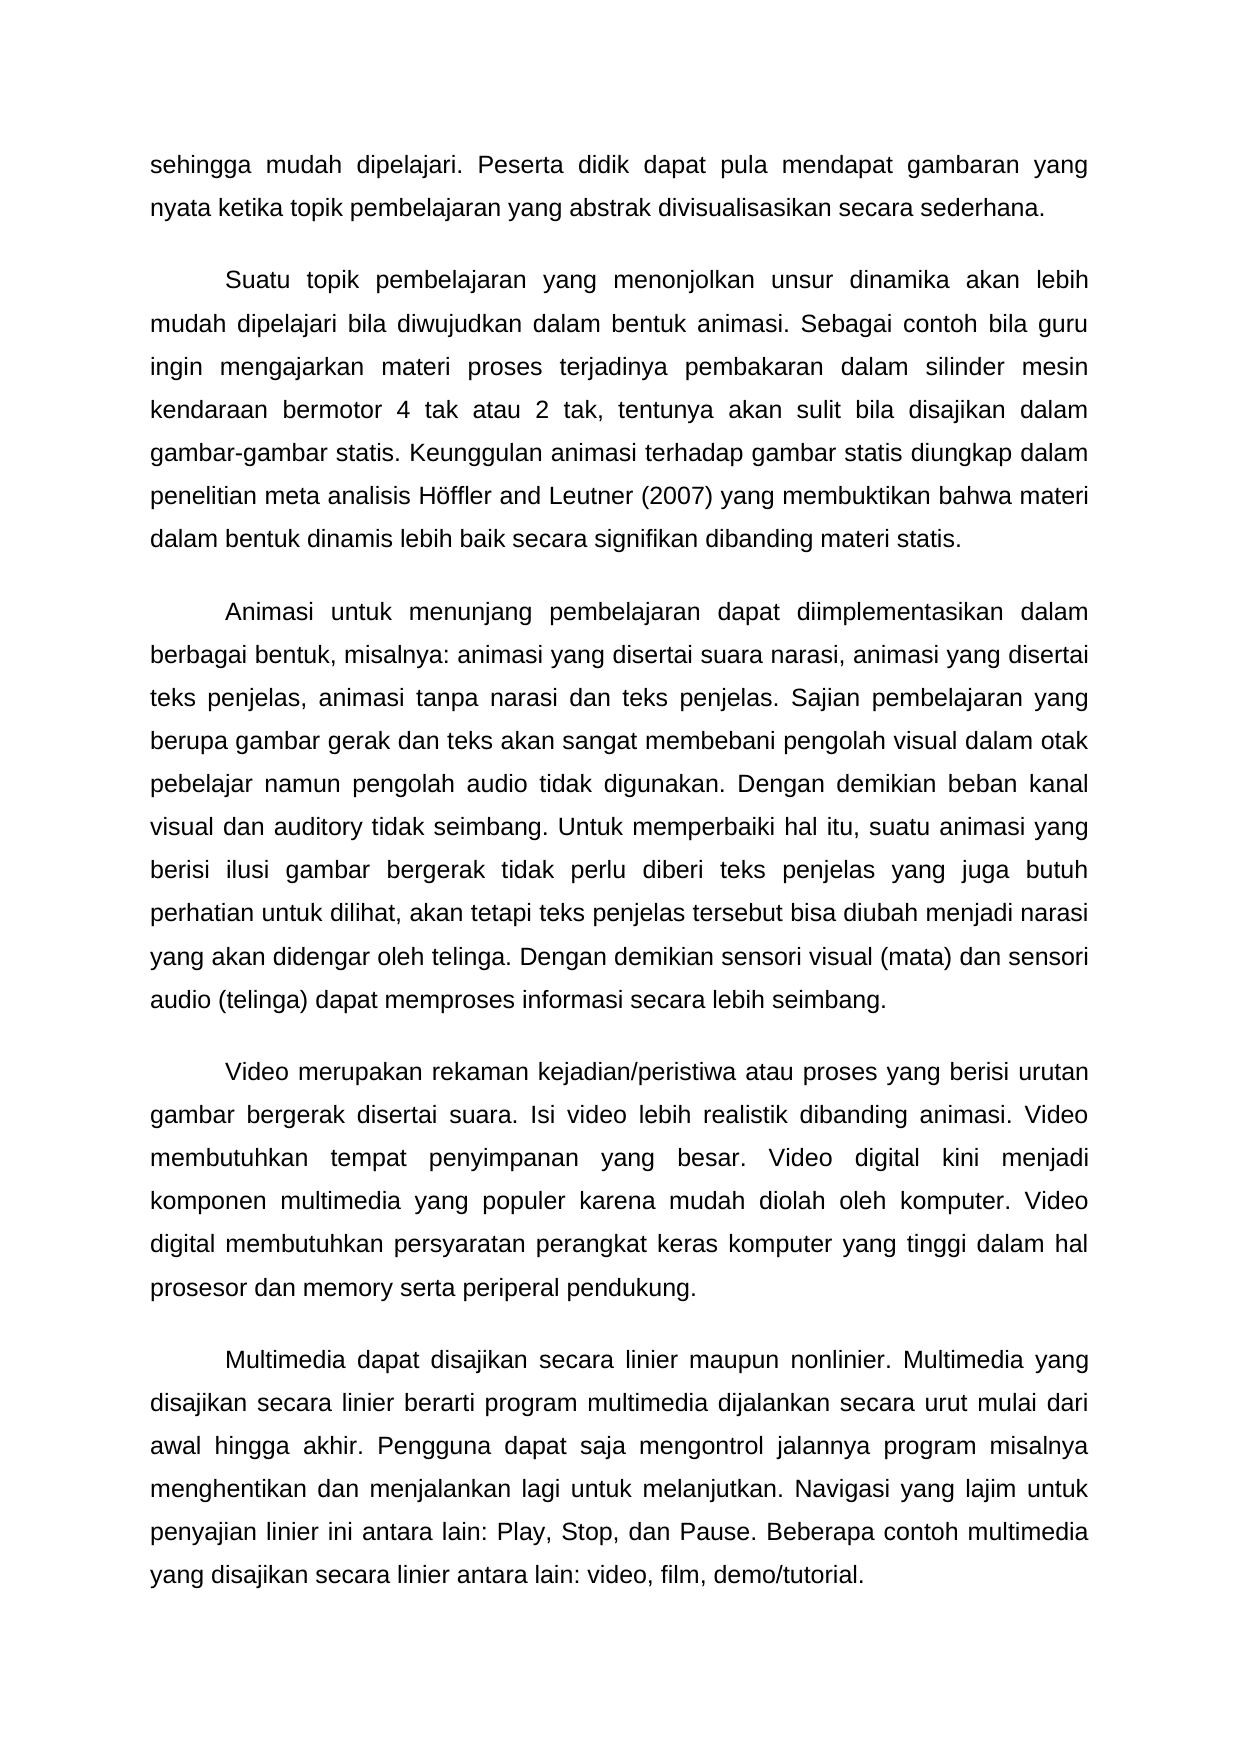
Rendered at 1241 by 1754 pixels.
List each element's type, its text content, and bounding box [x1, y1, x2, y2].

text Animasi untuk menunjang pembelajaran dapat diimplementasikan dalam berbagai bentuk, misalnya: animasi yang disertai suara narasi, animasi yang disertai teks penjelas, animasi tanpa narasi dan teks penjelas. Sajian pembelajaran yang berupa gambar gerak dan teks akan sangat membebani pengolah visual dalam otak pebelajar namun pengolah audio tidak digunakan. Dengan demikian beban kanal visual dan auditory tidak seimbang. Untuk memperbaiki hal itu, suatu animasi yang berisi ilusi gambar bergerak tidak perlu diberi teks penjelas yang juga butuh perhatian untuk dilihat, akan tetapi teks penjelas tersebut bisa diubah menjadi narasi yang akan didengar oleh telinga. Dengan demikian sensori visual (mata) dan sensori audio (telinga) dapat memproses informasi secara lebih seimbang. [150, 596, 1090, 1013]
text Suatu topik pembelajaran yang menonjolkan unsur dinamika akan lebih mudah dipelajari bila diwujudkan dalam bentuk animasi. Sebagai contoh bila guru ingin mengajarkan materi proses terjadinya pembakaran dalam silinder mesin kendaraan bermotor 4 tak atau 2 tak, tentunya akan sulit bila disajikan dalam gambar-gambar statis. Keunggulan animasi terhadap gambar statis diungkap dalam penelitian meta analisis Höffler and Leutner (2007) yang membuktikan bahwa materi dalam bentuk dinamis lebih baik secara signifikan dibanding materi statis. [150, 265, 1090, 553]
text Video merupakan rekaman kejadian/peristiwa atau proses yang berisi urutan gambar bergerak disertai suara. Isi video lebih realistik dibanding animasi. Video membutuhkan tempat penyimpanan yang besar. Video digital kini menjadi komponen multimedia yang populer karena mudah diolah oleh komputer. Video digital membutuhkan persyaratan perangkat keras komputer yang tinggi dalam hal prosesor dan memory serta periperal pendukung. [150, 1057, 1090, 1301]
